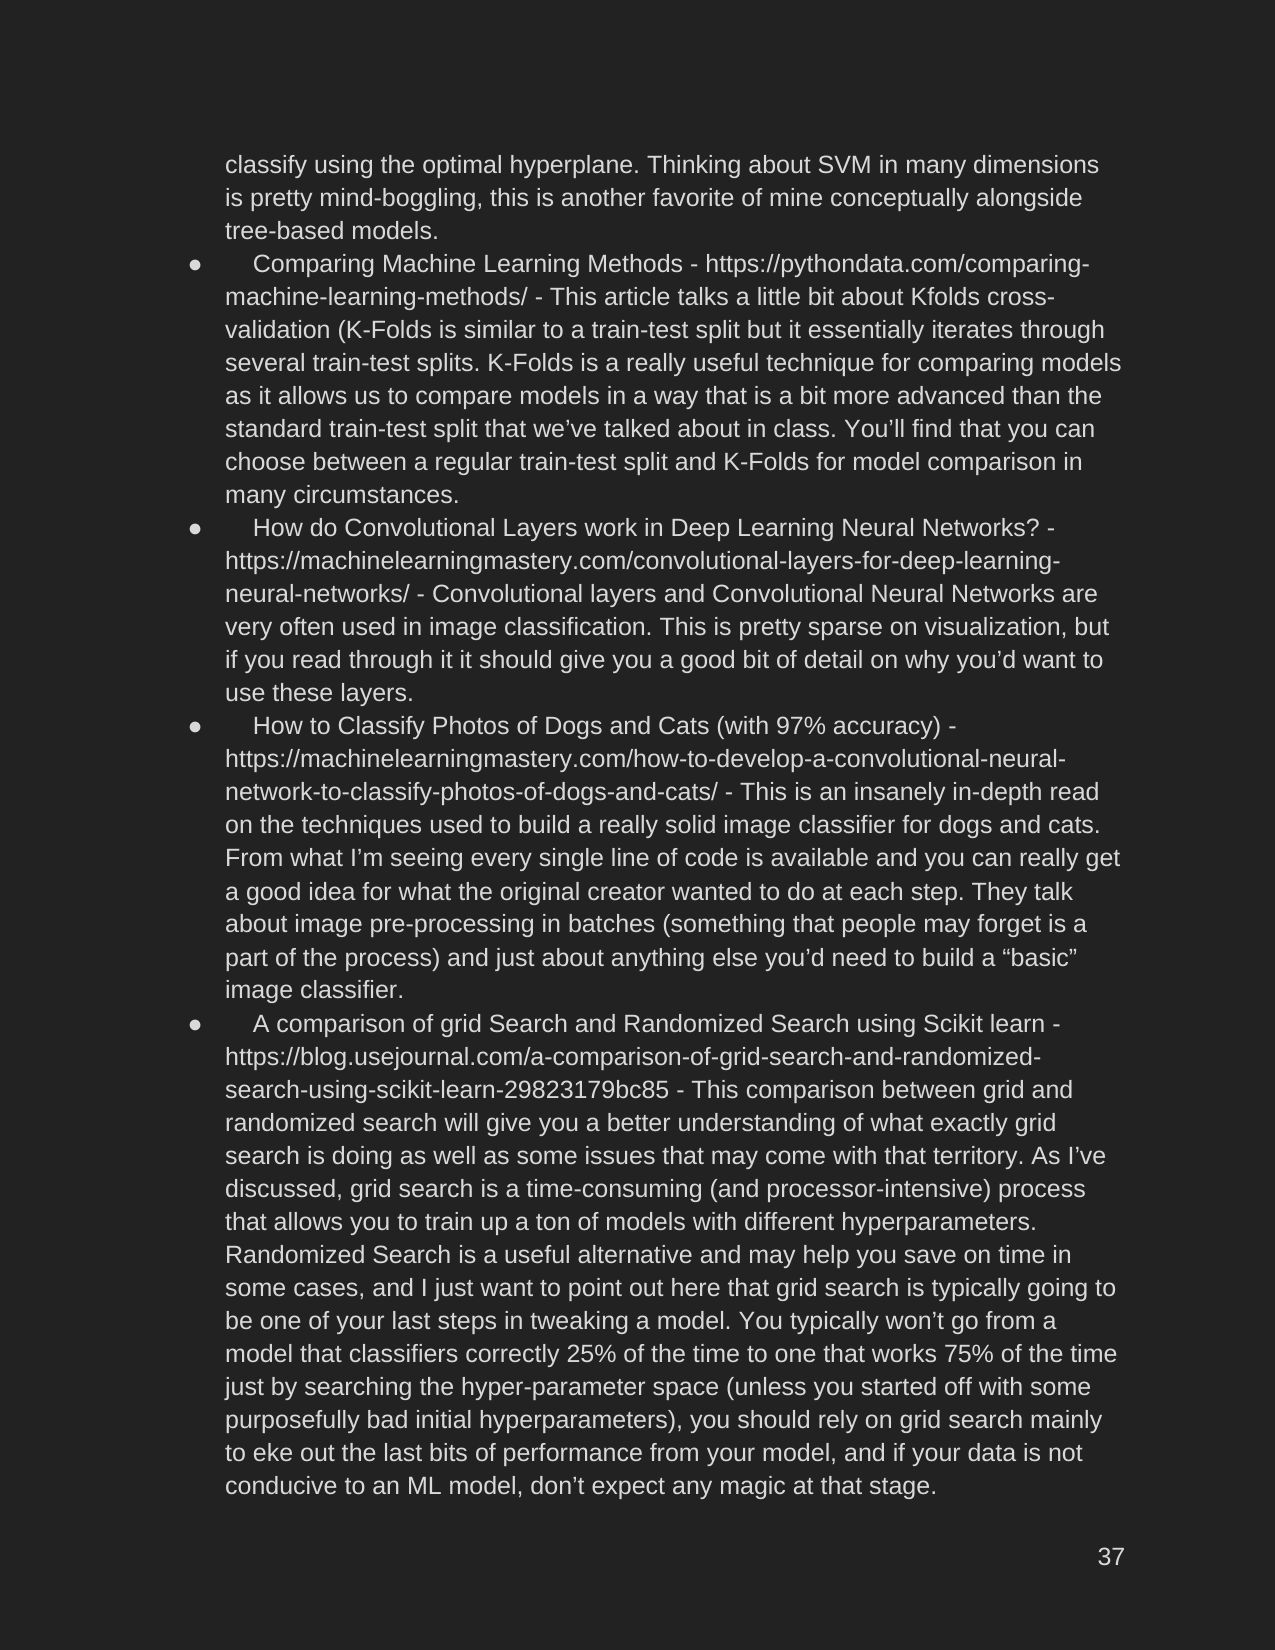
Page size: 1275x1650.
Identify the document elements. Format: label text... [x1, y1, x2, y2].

list A comparison of grid Search and Randomized Search using Scikit learn - https://blog.usejournal.com/a-comparison-of-grid-search-and-randomized-search-using-scikit-learn-29823179bc85 - This comparison between grid and randomized search will give you a better understanding of what exactly grid search is doing as well as some issues that may come with that territory. As I’ve discussed, grid search is a time-consuming (and processor-intensive) process that allows you to train up a ton of models with different hyperparameters. Randomized Search is a useful alternative and may help you save on time in some cases, and I just want to point out here that grid search is typically going to be one of your last steps in tweaking a model. You typically won’t go from a model that classifiers correctly 25% of the time to one that works 75% of the time just by searching the hyper-parameter space (unless you started off with some purposefully bad initial hyperparameters), you should rely on grid search mainly to eke out the last bits of performance from your model, and if your data is not conducive to an ML model, don’t expect any magic at that stage. [187, 1008, 1125, 1499]
list How do Convolutional Layers work in Deep Learning Neural Networks? - https://machinelearningmastery.com/convolutional-layers-for-deep-learning-neural-networks/ - Convolutional layers and Convolutional Neural Networks are very often used in image classification. This is pretty sparse on visualization, but if you read through it it should give you a good bit of detail on why you’d want to use these layers. [187, 513, 1125, 707]
list Comparing Machine Learning Methods - https://pythondata.com/comparing-machine-learning-methods/ - This article talks a little bit about Kfolds cross-validation (K-Folds is similar to a train-test split but it essentially iterates through several train-test splits. K-Folds is a really useful technique for comparing models as it allows us to compare models in a way that is a bit more advanced than the standard train-test split that we’ve talked about in class. You’ll find that you can choose between a regular train-test split and K-Folds for model comparison in many circumstances. [187, 249, 1125, 509]
list How to Classify Photos of Dogs and Cats (with 97% accuracy) - https://machinelearningmastery.com/how-to-develop-a-convolutional-neural-network-to-classify-photos-of-dogs-and-cats/ - This is an insanely in-depth read on the techniques used to build a really solid image classifier for dogs and cats. From what I’m seeing every single line of code is available and you can really get a good idea for what the original creator wanted to do at each step. They talk about image pre-processing in batches (something that people may forget is a part of the process) and just about anything else you’d need to build a “basic” image classifier. [187, 711, 1125, 1004]
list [187, 150, 1125, 245]
